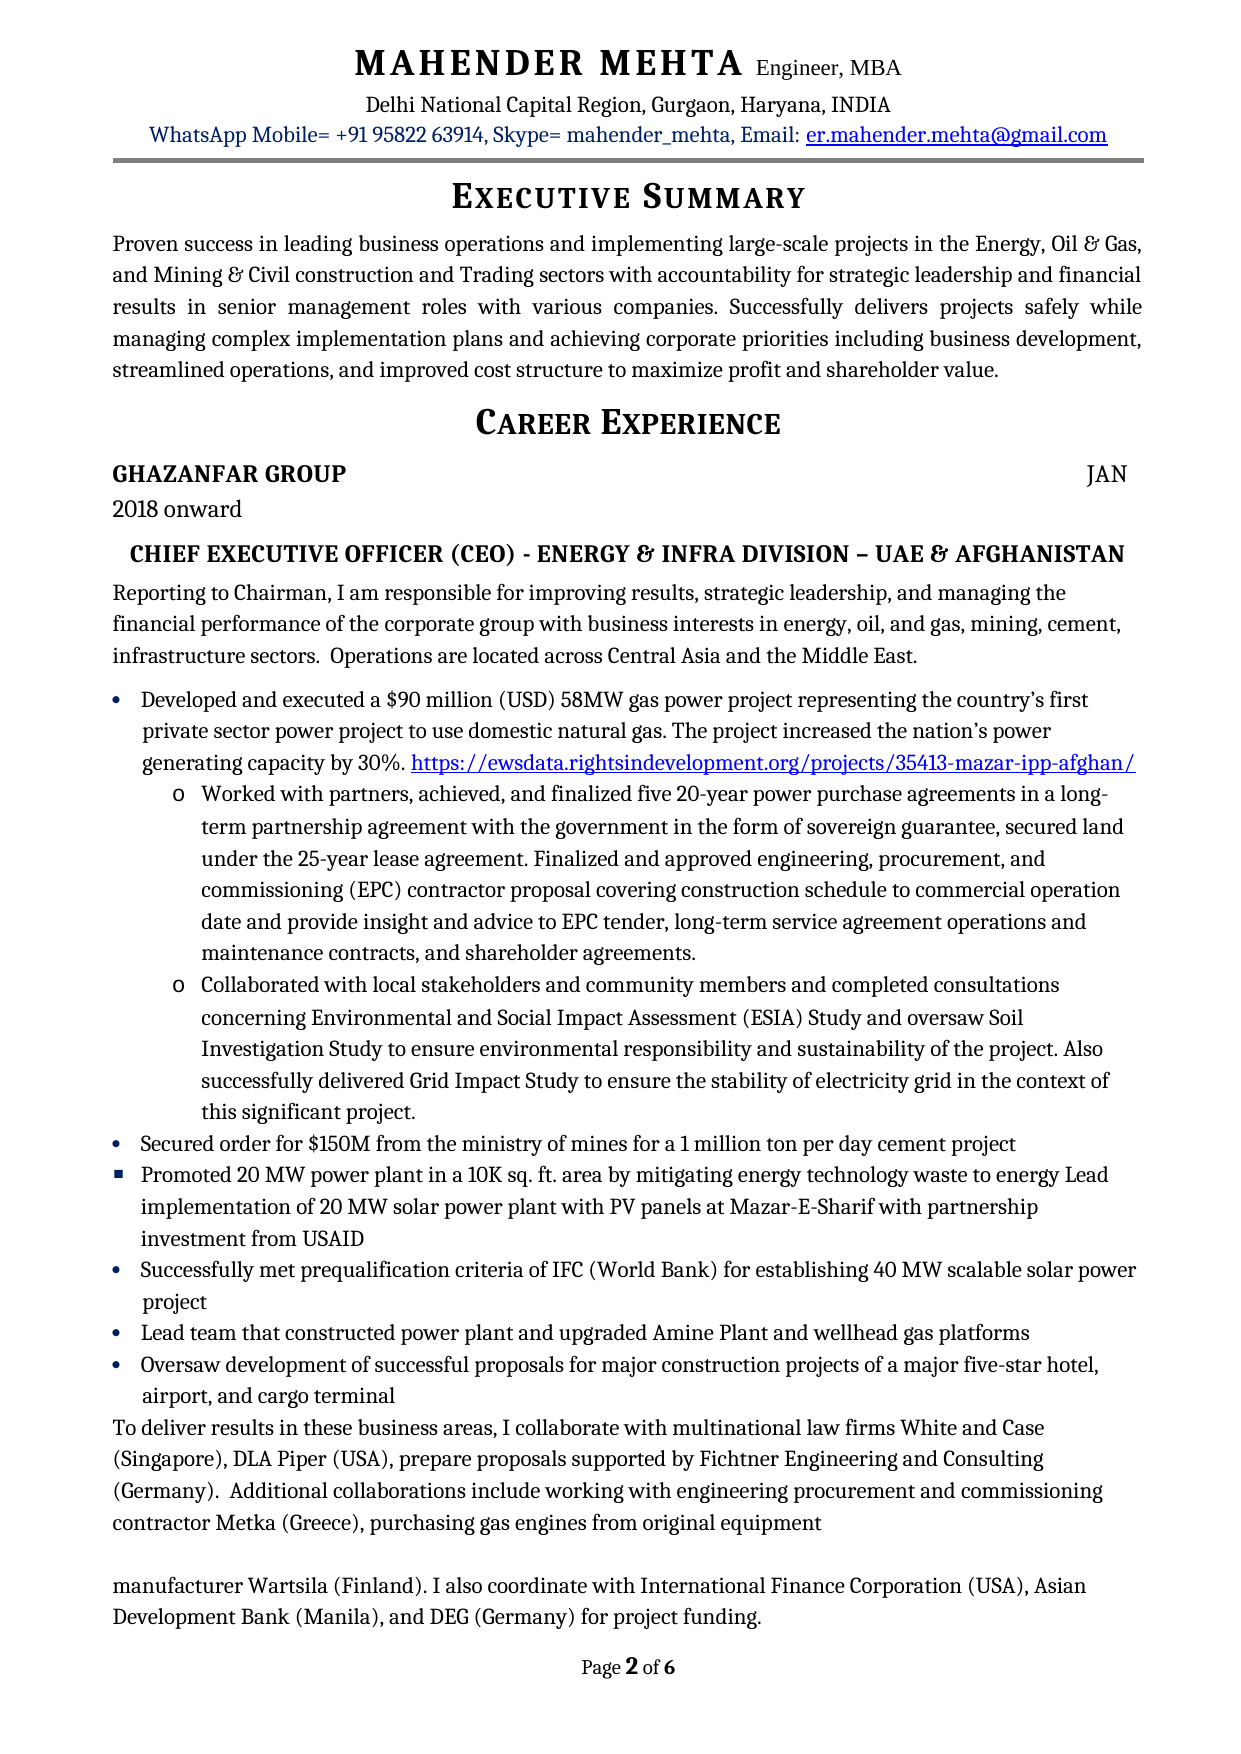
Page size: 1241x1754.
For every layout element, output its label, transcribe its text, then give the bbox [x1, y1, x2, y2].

text Proven success in leading business operations and implementing large-scale projects in the Energy, Oil & Gas, and Mining & Civil construction and Trading sectors with accountability for strategic leadership and financial results in senior management roles with various companies. Successfully delivers projects safely while managing complex implementation plans and achieving corporate priorities including business development, streamlined operations, and improved cost structure to maximize profit and shareholder value. [112, 231, 1144, 383]
list Promoted 20 MW power plant in a 10K sq. ft. area by mitigating energy technology waste to energy Lead implementation of 20 MW solar power plant with PV panels at Mazar-E-Sharif with partnership investment from USAID [112, 1162, 1144, 1252]
list Lead team that constructed power plant and upgraded Amine Plant and wellhead gas platforms [112, 1320, 1144, 1346]
subtitle Executive Summary [112, 175, 1144, 218]
list Oversaw development of successful proposals for major construction projects of a major five-star hotel, airport, and cargo terminal [112, 1352, 1144, 1409]
text MAHENDER MEHTA Engineer, MBA [112, 42, 1144, 85]
list Worked with partners, achieved, and finalized five 20-year power purchase agreements in a long-term partnership agreement with the government in the form of sovereign guarantee, secured land under the 25-year lease agreement. Finalized and approved engineering, procurement, and commissioning (EPC) contractor proposal covering construction schedule to commercial operation date and provide insight and advice to EPC tender, long-term service agreement operations and maintenance contracts, and shareholder agreements. [172, 781, 1144, 966]
text Delhi National Capital Region, Gurgaon, Haryana, INDIA [112, 92, 1144, 118]
text GHAZANFAR GROUP JAN 2018 onward [112, 457, 1144, 523]
list Developed and executed a $90 million (USD) 58MW gas power project representing the country’s first private sector power project to use domestic natural gas. The project increased the nation’s power generating capacity by 30%. https://ewsdata.rightsindevelopment.org/projects/35413-mazar-ipp-afghan/ [112, 686, 1144, 776]
text To deliver results in these business areas, I collaborate with multinational law firms White and Case (Singapore), DLA Piper (USA), prepare proposals supported by Fichtner Engineering and Consulting (Germany). Additional collaborations include working with engineering procurement and commissioning contractor Metka (Greece), purchasing gas engines from original equipment [112, 1415, 1144, 1536]
list Collaborated with local stakeholders and community members and completed consultations concerning Environmental and Social Impact Assessment (ESIA) Study and oversaw Soil Investigation Study to ensure environmental responsibility and sustainability of the project. Also successfully delivered Grid Impact Study to ensure the stability of electricity grid in the context of this significant project. [172, 972, 1144, 1125]
text WhatsApp Mobile= +91 95822 63914, Skype= mahender_mehta, Email: er.mahender.mehta@gmail.com [112, 122, 1144, 148]
list Secured order for $150M from the ministry of mines for a 1 million ton per day cement project [112, 1131, 1144, 1157]
text CHIEF EXECUTIVE OFFICER (CEO) - ENERGY & INFRA DIVISION – UAE & AFGHANISTAN [112, 540, 1144, 569]
list Reporting to Chairman, I am responsible for improving results, strategic leadership, and managing the financial performance of the corporate group with business interests in energy, oil, and gas, mining, cement, infrastructure sectors. Operations are located across Central Asia and the Middle East. [112, 579, 1144, 669]
subtitle Career Experience [112, 401, 1144, 444]
list Successfully met prequalification criteria of IFC (World Bank) for establishing 40 MW scalable solar power project [112, 1257, 1144, 1315]
text manufacturer Wartsila (Finland). I also coordinate with International Finance Corporation (USA), Asian Development Bank (Manila), and DEG (Germany) for project funding. [112, 1572, 1144, 1630]
